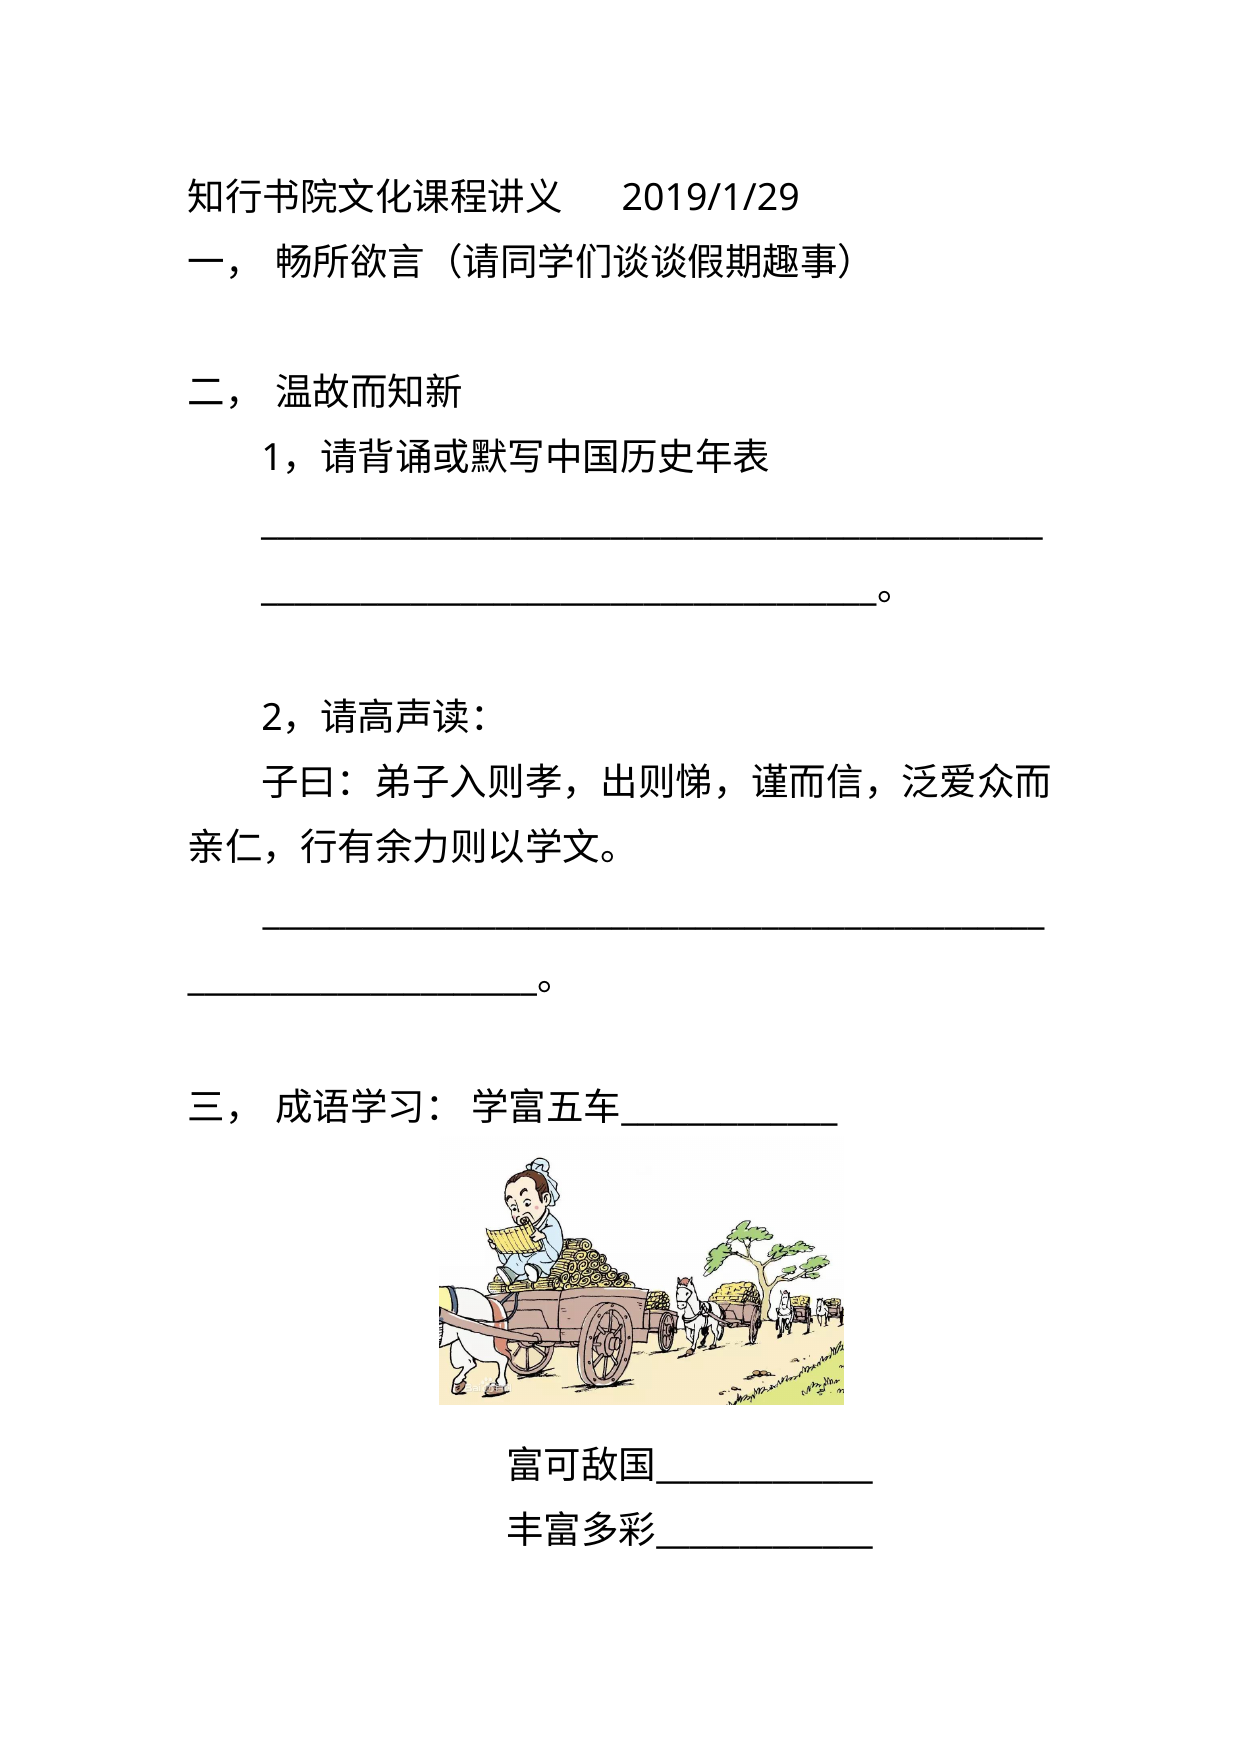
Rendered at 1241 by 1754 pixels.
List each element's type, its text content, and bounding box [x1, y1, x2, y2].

text 丰富多彩_____________ [187, 1494, 1053, 1559]
list 温故而知新 [187, 357, 1053, 422]
text 子曰：弟子入则孝，出则悌，谨而信，泛爱众而亲仁，行有余力则以学文。 [187, 747, 1053, 877]
picture [439, 1136, 844, 1405]
text 2，请高声读： [187, 682, 1053, 747]
list 畅所欲言（请同学们谈谈假期趣事） [187, 227, 1053, 292]
text ____________________________________________________________________________________。 [261, 487, 1053, 617]
text 1，请背诵或默写中国历史年表 [187, 422, 1053, 487]
text 知行书院文化课程讲义 2019/1/29 [187, 162, 1053, 227]
text 富可敌国_____________ [187, 1429, 1053, 1494]
list 成语学习： 学富五车_____________ [187, 1072, 1053, 1137]
list ____________________________________________________________________。 [187, 877, 1053, 1007]
